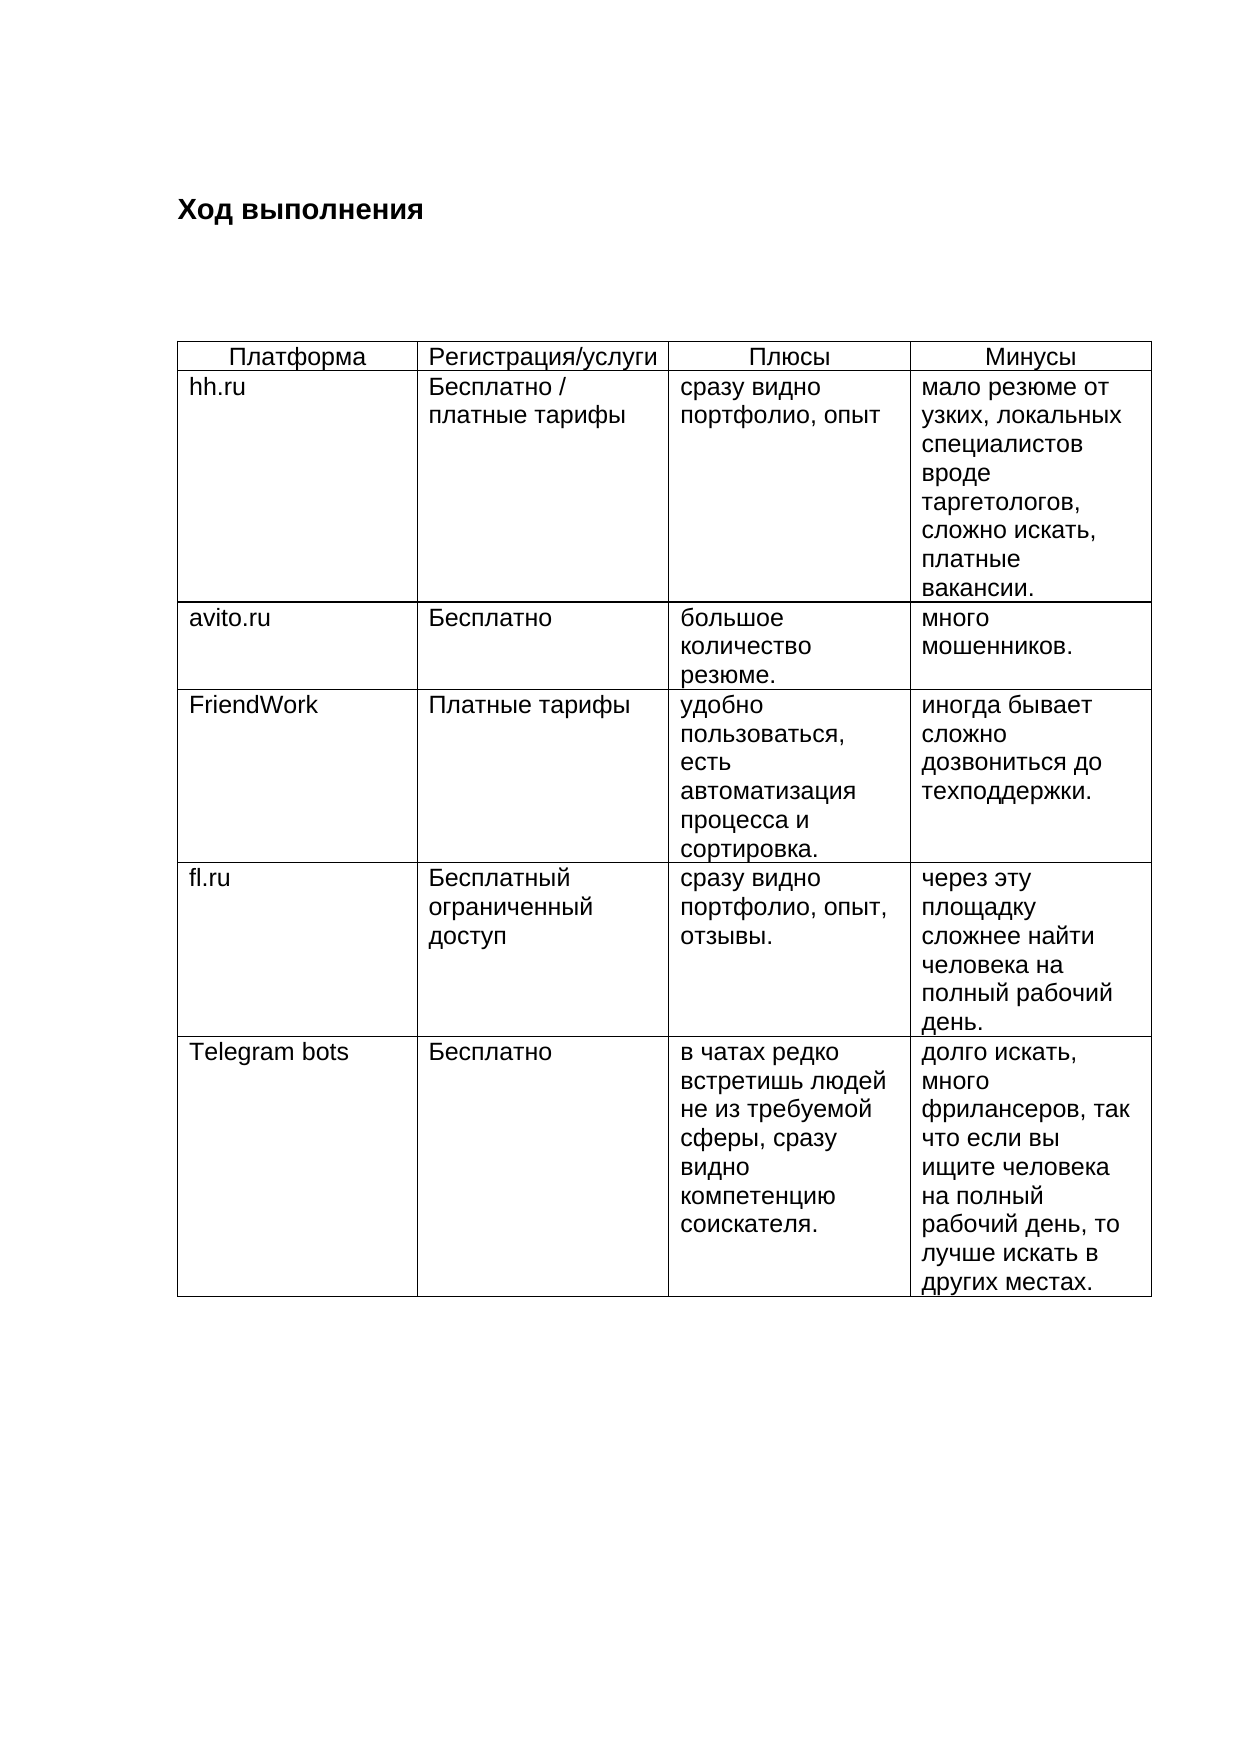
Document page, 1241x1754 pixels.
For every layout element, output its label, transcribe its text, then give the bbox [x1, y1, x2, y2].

table_cell сразу видно портфолио, опыт [669, 371, 910, 601]
table_cell большое количество резюме. [669, 603, 910, 689]
table_cell avito.ru [178, 603, 417, 689]
table_cell FriendWork [178, 690, 417, 862]
table_cell долго искать, много фрилансеров, так что если вы ищите человека на полный рабочий день, то лучше искать в других местах. [911, 1037, 1151, 1296]
table_cell в чатах редко встретишь людей не из требуемой сферы, сразу видно компетенцию соискателя. [669, 1037, 910, 1296]
table_cell Telegram bots [178, 1037, 417, 1296]
table_cell hh.ru [178, 371, 417, 601]
text Ход выполнения [177, 192, 1152, 226]
table_cell Бесплатный ограниченный доступ [418, 863, 668, 1036]
table_cell много мошенников. [911, 603, 1151, 689]
table_cell Бесплатно [418, 1037, 668, 1296]
table_header Платформа [178, 342, 417, 370]
table_cell fl.ru [178, 863, 417, 1036]
table_cell через эту площадку сложнее найти человека на полный рабочий день. [911, 863, 1151, 1036]
table_header Плюсы [669, 342, 910, 370]
table_header Регистрация/услуги [418, 342, 668, 370]
table_cell удобно пользоваться, есть автоматизация процесса и сортировка. [669, 690, 910, 862]
table_cell Бесплатно [418, 603, 668, 689]
table_cell Платные тарифы [418, 690, 668, 862]
table_header Минусы [911, 342, 1151, 370]
table_cell Бесплатно / платные тарифы [418, 371, 668, 601]
table_cell сразу видно портфолио, опыт, отзывы. [669, 863, 910, 1036]
table_cell мало резюме от узких, локальных специалистов вроде таргетологов, сложно искать, платные вакансии. [911, 371, 1151, 601]
table_cell иногда бывает сложно дозвониться до техподдержки. [911, 690, 1151, 862]
